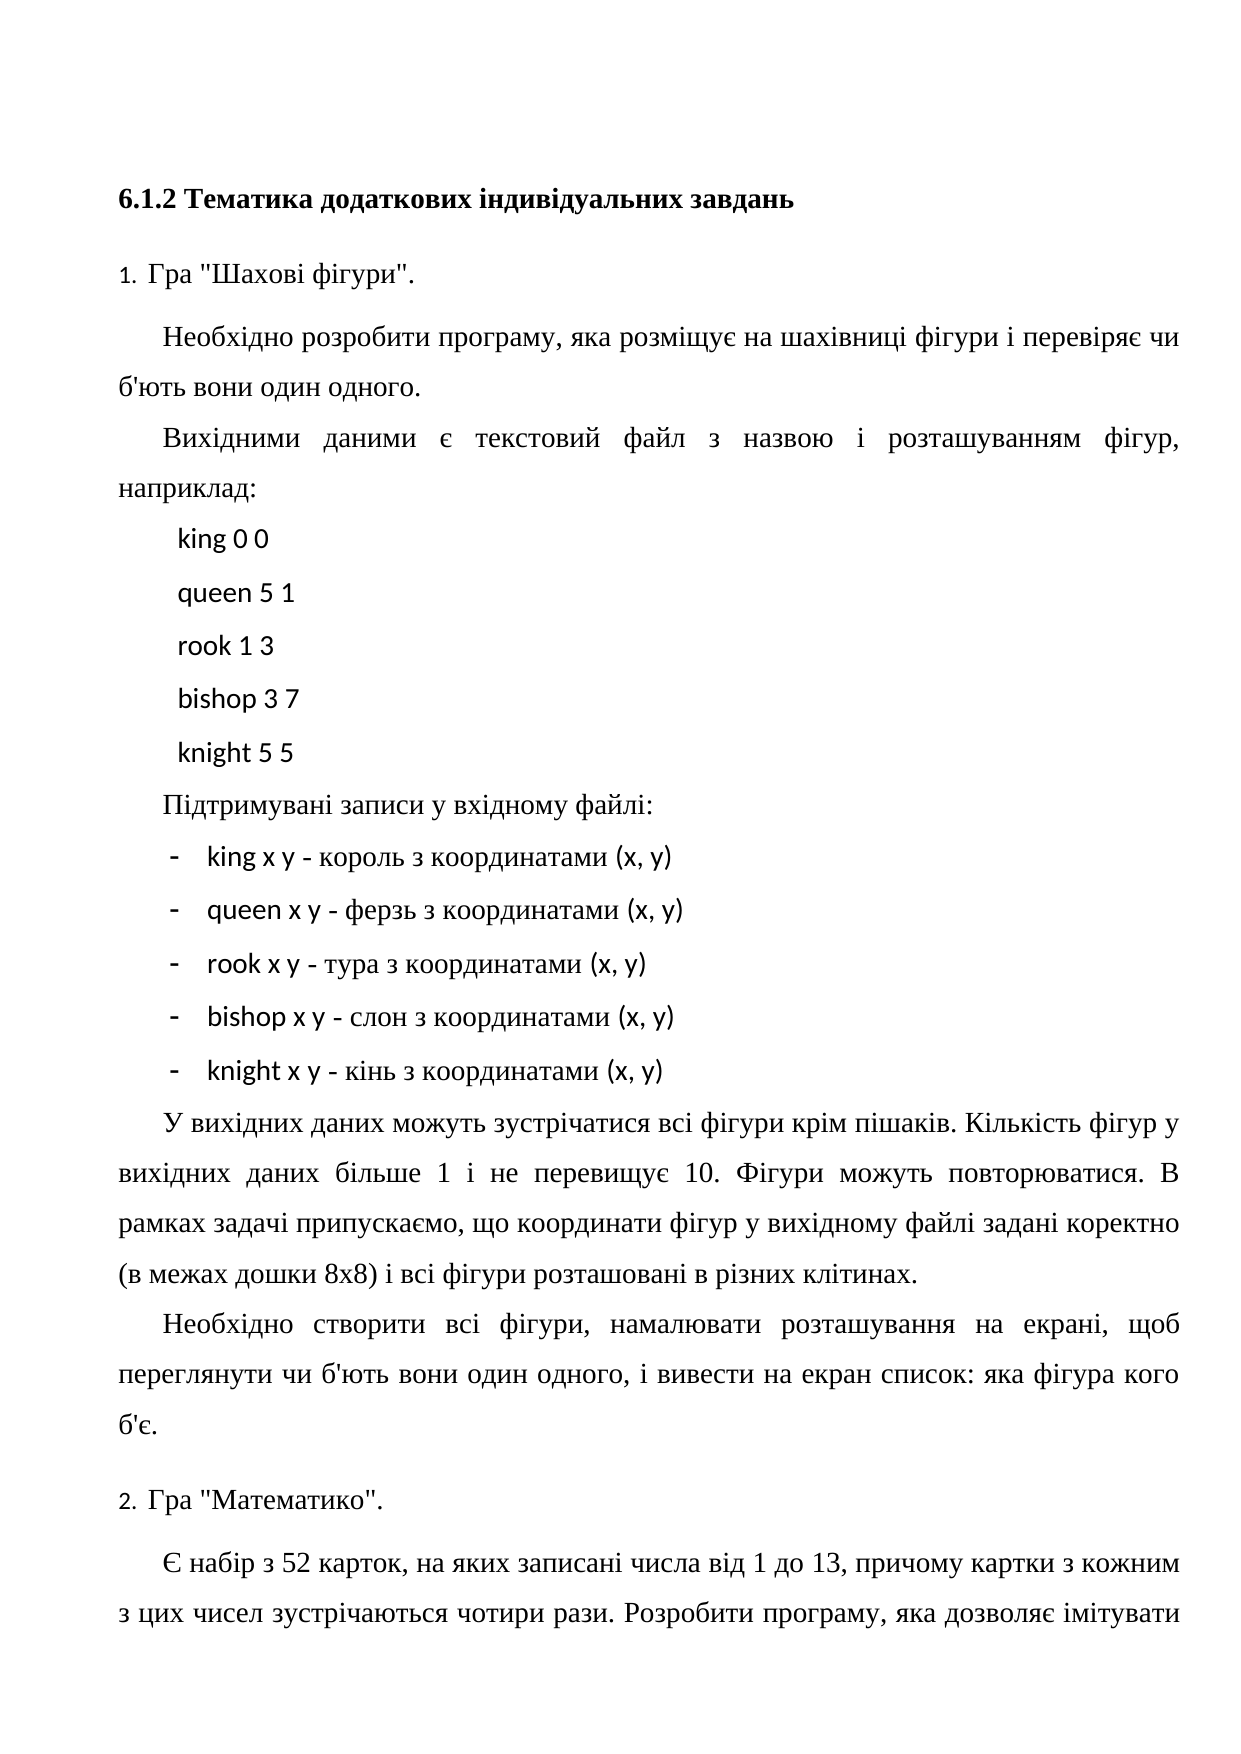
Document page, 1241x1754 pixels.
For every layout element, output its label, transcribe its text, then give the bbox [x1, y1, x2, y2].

text Необхідно розробити програму, яка розміщує на шахівниці фігури і перевіряє чи б'ють вони один одного. [118, 319, 1181, 403]
text Необхідно створити всі фігури, намалювати розташування на екрані, щоб переглянути чи б'ють вони один одного, і вивести на екран список: яка фігура кого б'є. [118, 1306, 1181, 1440]
subtitle Тематика додаткових індивідуальних завдань [118, 181, 1181, 214]
list queen x y - ферзь з координатами (x, y) [169, 891, 1181, 927]
text Вихідними даними є текстовий файл з назвою і розташуванням фігур, наприклад: [118, 420, 1181, 503]
list Гра "Шахові фігури". [118, 256, 1181, 290]
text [118, 1545, 1181, 1629]
text rook 1 3 [118, 627, 1181, 663]
list king x y - король з координатами (x, y) [169, 838, 1181, 873]
list Гра "Математико". [118, 1482, 1181, 1516]
text Підтримувані записи у вхідному файлі: [118, 787, 1181, 821]
text bishop 3 7 [118, 681, 1181, 716]
list rook x y - тура з координатами (x, y) [169, 945, 1181, 980]
text queen 5 1 [118, 574, 1181, 609]
list bishop x y - слон з координатами (x, y) [169, 998, 1181, 1034]
text У вихідних даних можуть зустрічатися всі фігури крім пішаків. Кількість фігур у вихідних даних більше 1 і не перевищує 10. Фігури можуть повторюватися. В рамках задачі припускаємо, що координати фігур у вихідному файлі задані коректно (в межах дошки 8x8) і всі фігури розташовані в різних клітинах. [118, 1105, 1181, 1289]
list knight x y - кінь з координатами (x, y) [169, 1052, 1181, 1087]
text knight 5 5 [118, 734, 1181, 770]
text king 0 0 [118, 520, 1181, 556]
